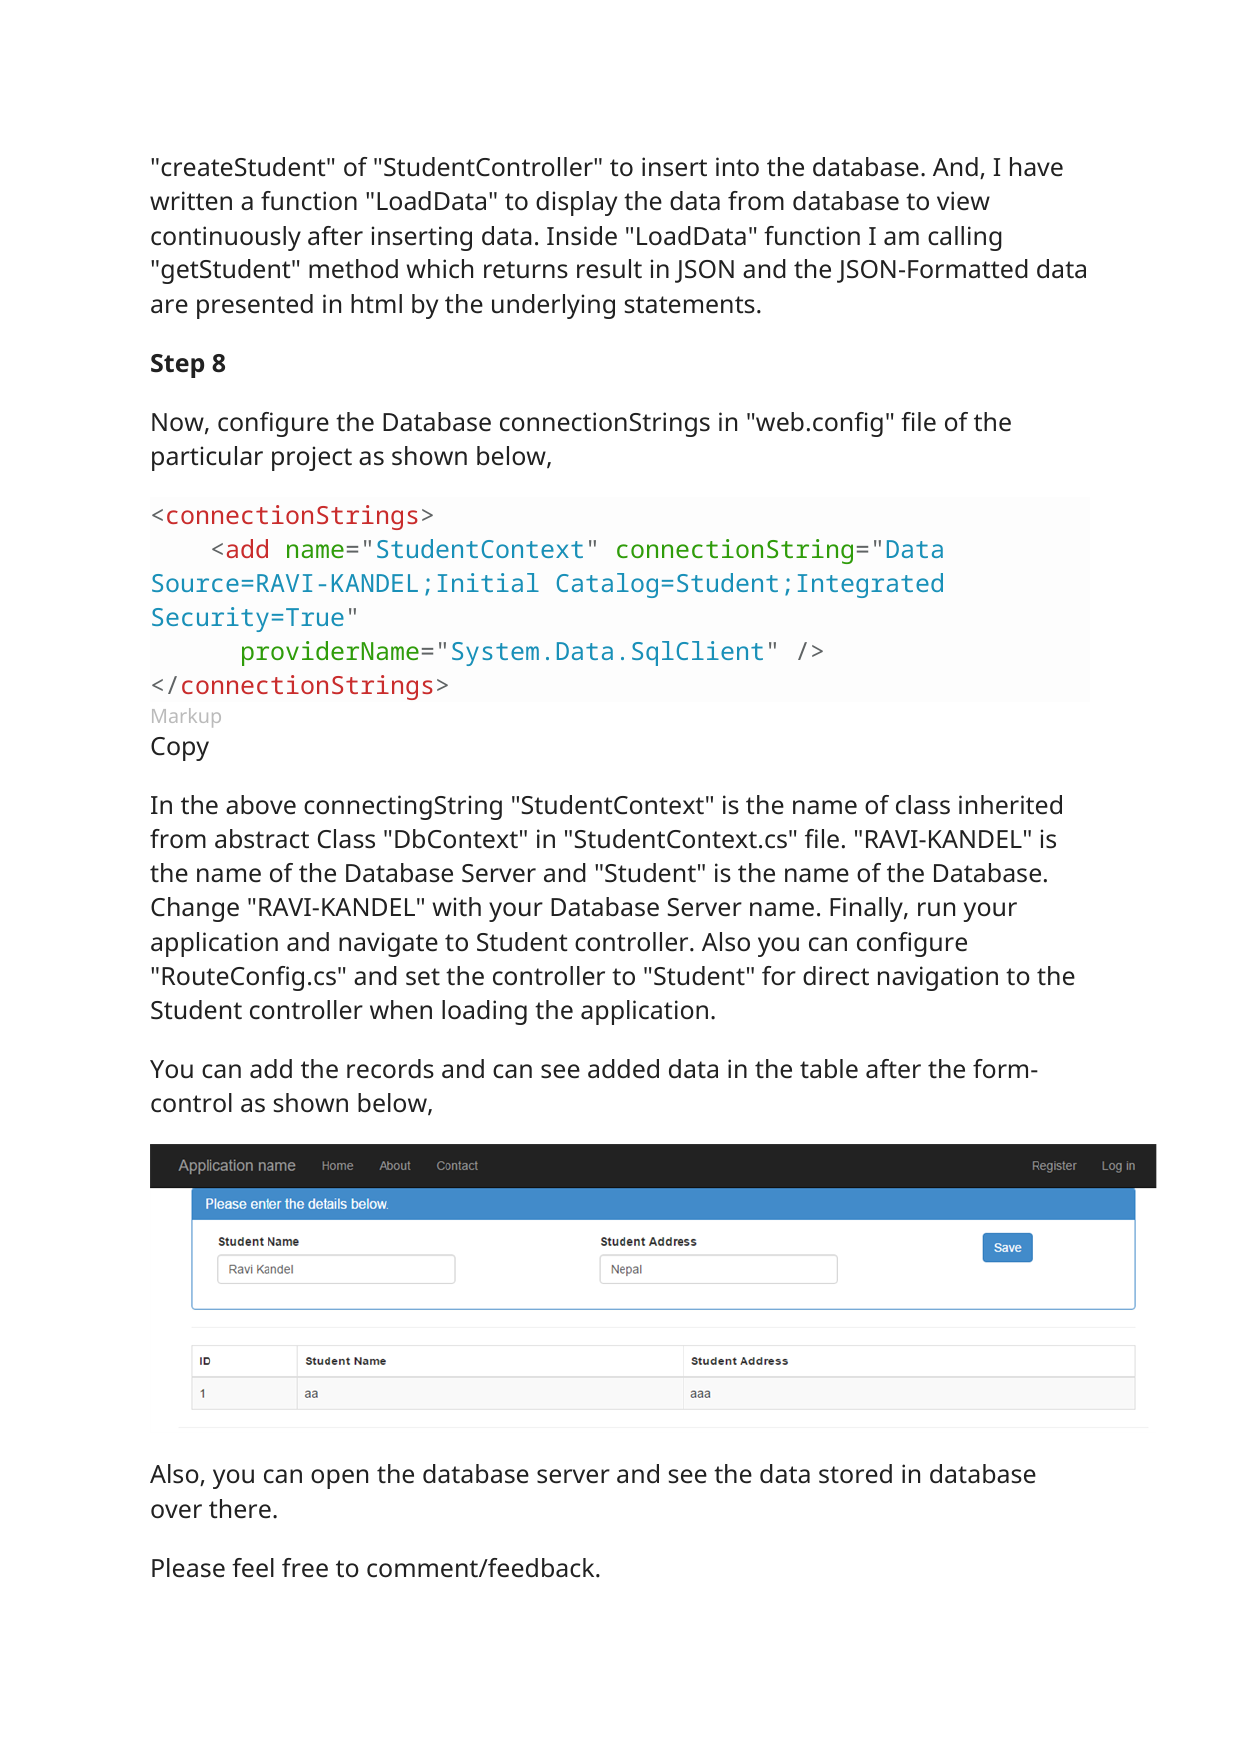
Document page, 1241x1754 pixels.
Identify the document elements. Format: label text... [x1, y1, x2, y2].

text In the above connectingString "StudentContext" is the name of class inherited from abstract Class "DbContext" in "StudentContext.cs" file. "RAVI-KANDEL" is the name of the Database Server and "Student" is the name of the Database. Change "RAVI-KANDEL" with your Database Server name. Finally, run your application and navigate to Student controller. Also you can configure "RouteConfig.cs" and set the controller to "Student" for direct navigation to the Student controller when loading the application. [150, 788, 1090, 1026]
text Markup [150, 702, 1090, 729]
text You can add the records and can see added data in the table after the form-control as shown below, [150, 1051, 1090, 1119]
text <connectionStrings> [150, 497, 1090, 532]
text Also, you can open the database server and see the data stored in database over there. [150, 1457, 1090, 1525]
text </connectionStrings> [150, 668, 1090, 702]
text <add name="StudentContext" connectionString="Data Source=RAVI-KANDEL;Initial Catalog=Student;Integrated Security=True" [150, 532, 1090, 634]
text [150, 150, 1090, 320]
text Step 8 [150, 345, 1090, 379]
text Please feel free to comment/feedback. [150, 1550, 1090, 1584]
text Now, configure the Database connectionStrings in "web.config" file of the particular project as shown below, [150, 404, 1090, 472]
text providerName="System.Data.SqlClient" /> [150, 634, 1090, 668]
picture [150, 1144, 1157, 1433]
text Copy [150, 729, 1090, 763]
